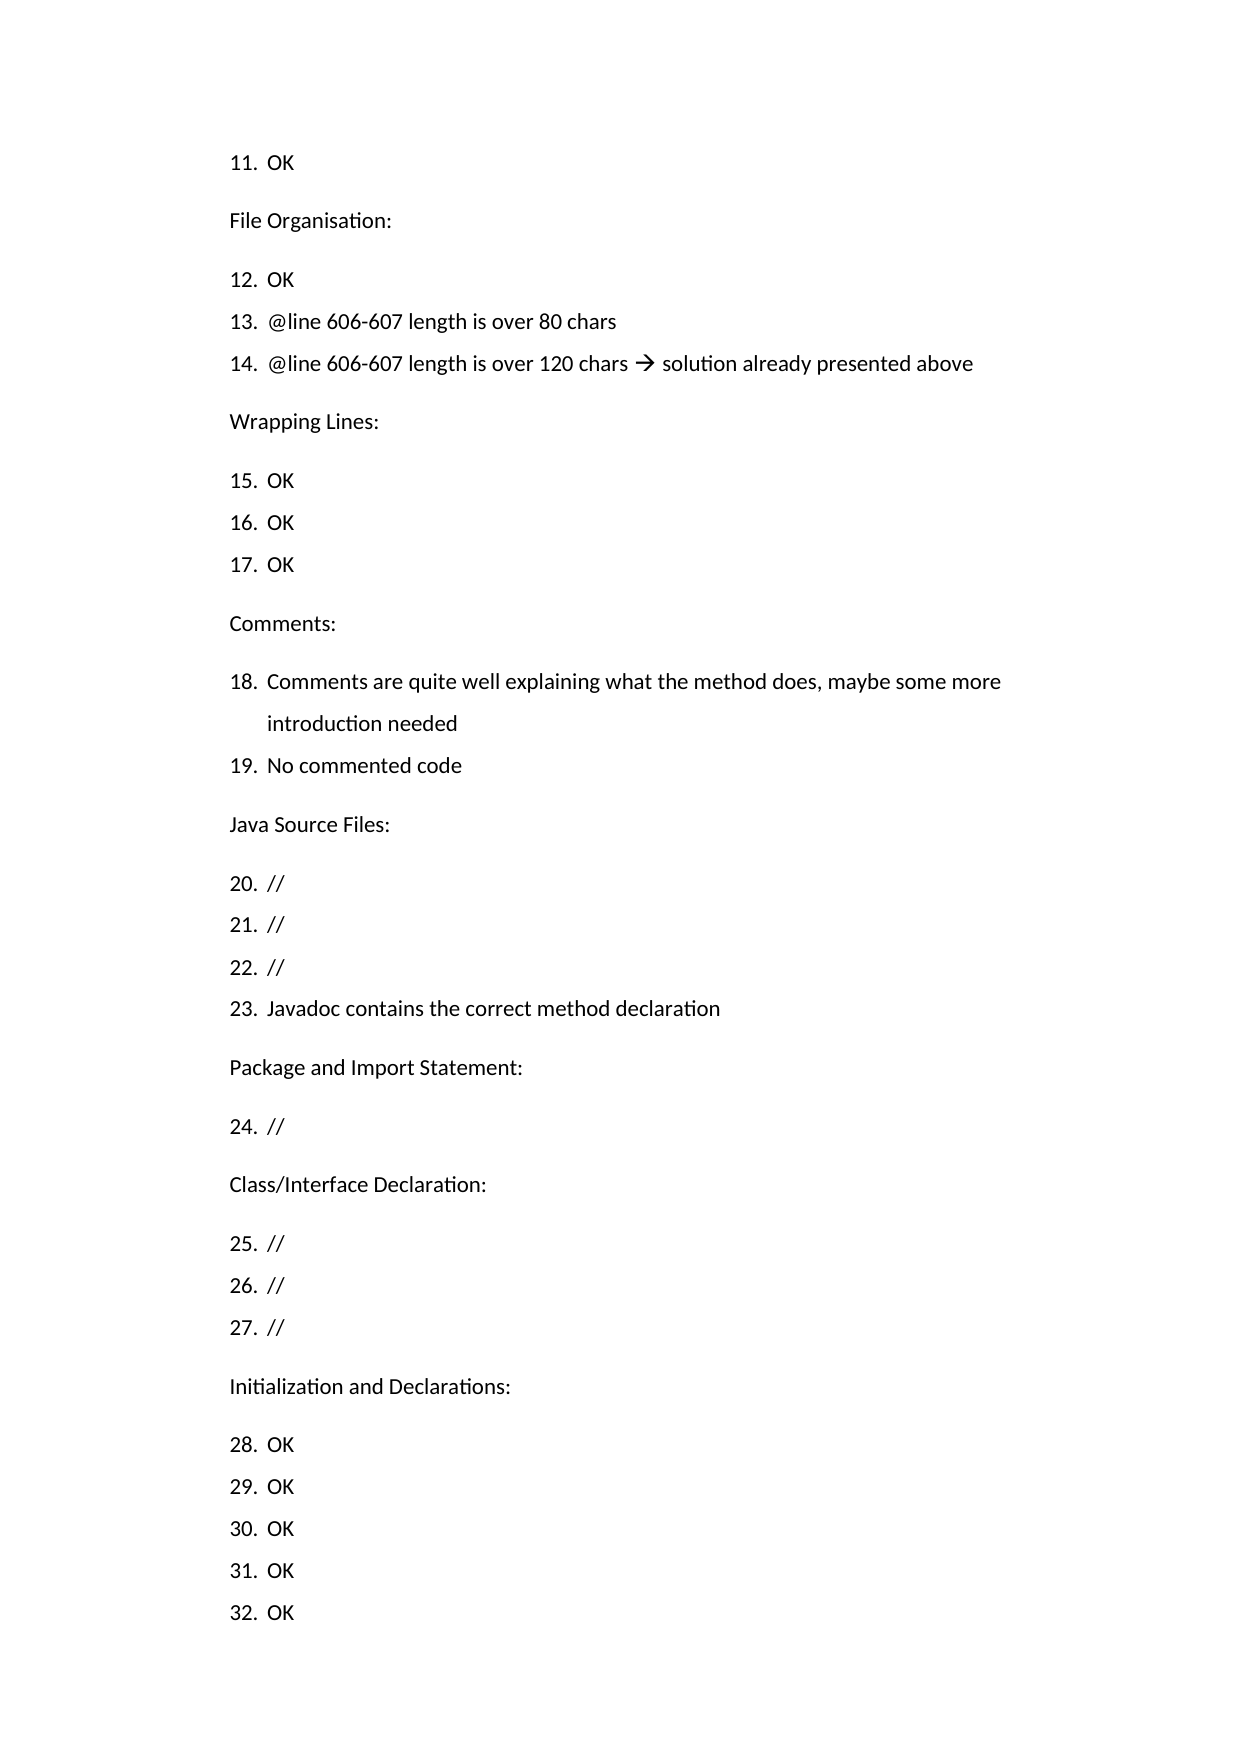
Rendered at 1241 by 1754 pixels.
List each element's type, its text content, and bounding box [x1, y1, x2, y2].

text Initialization and Declarations: [229, 1372, 1122, 1400]
list No commented code [229, 751, 1122, 779]
list @line 606-607 length is over 80 chars [229, 307, 1122, 335]
list // [229, 869, 1122, 897]
list // [229, 1271, 1122, 1299]
list OK [229, 1556, 1122, 1584]
list Comments are quite well explaining what the method does, maybe some more introduction needed [229, 667, 1122, 737]
list // [229, 953, 1122, 981]
text File Organisation: [229, 206, 1122, 234]
list // [229, 1112, 1122, 1140]
list @line 606-607 length is over 120 chars solution already presented above [229, 349, 1122, 377]
list Javadoc contains the correct method declaration [229, 994, 1122, 1023]
list OK [229, 148, 1122, 176]
list // [229, 1313, 1122, 1341]
text Comments: [229, 609, 1122, 637]
text Class/Interface Declaration: [229, 1171, 1122, 1198]
list OK [229, 1430, 1122, 1458]
list OK [229, 466, 1122, 494]
list OK [229, 1514, 1122, 1542]
text Package and Import Statement: [229, 1053, 1122, 1081]
list // [229, 1229, 1122, 1257]
list OK [229, 1598, 1122, 1626]
list OK [229, 1472, 1122, 1500]
list OK [229, 508, 1122, 536]
list OK [229, 265, 1122, 293]
list // [229, 911, 1122, 939]
text Wrapping Lines: [229, 407, 1122, 436]
list OK [229, 550, 1122, 578]
text Java Source Files: [229, 810, 1122, 838]
